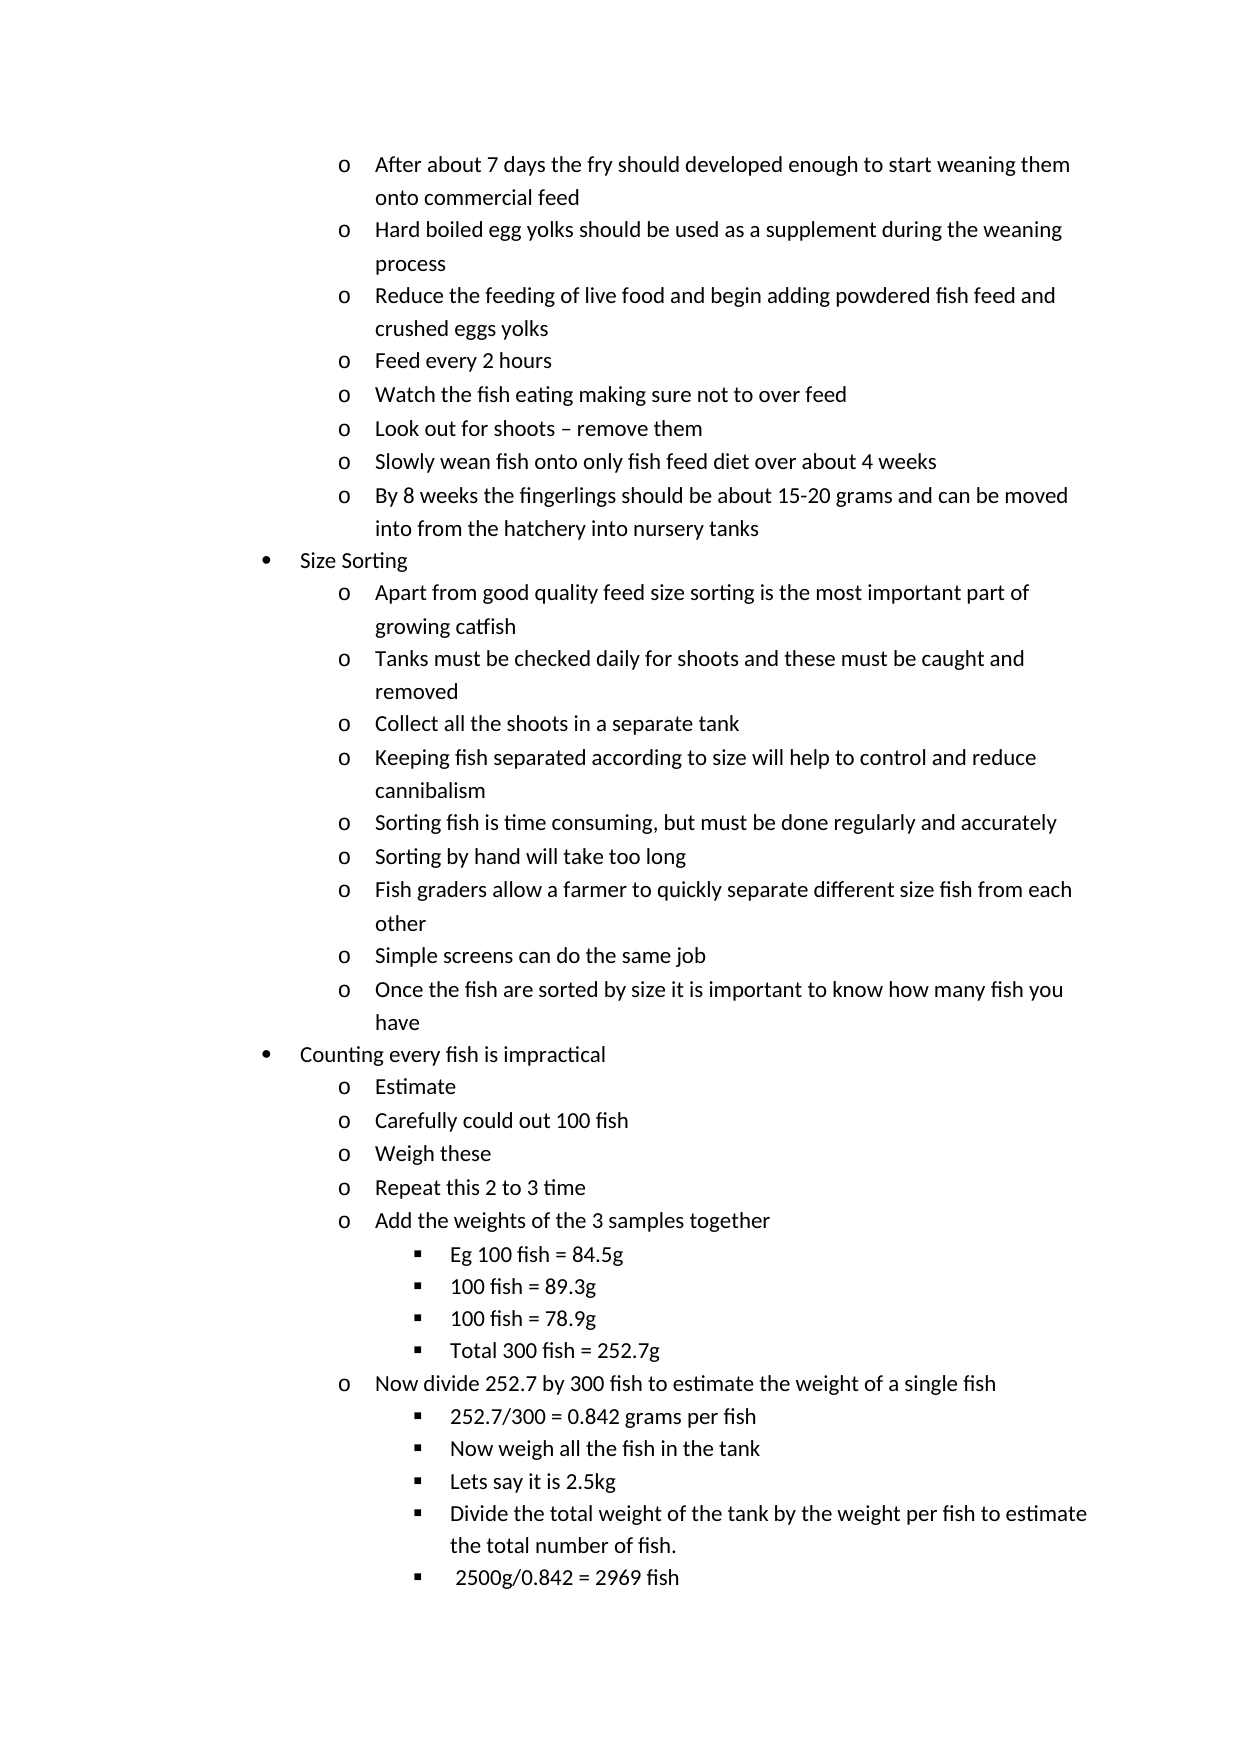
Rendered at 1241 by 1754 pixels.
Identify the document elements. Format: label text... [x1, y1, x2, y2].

list By 8 weeks the fingerlings should be about 15-20 grams and can be moved into from the hatchery into nursery tanks [337, 481, 1090, 542]
list 252.7/300 = 0.842 grams per fish [412, 1402, 1090, 1430]
list Feed every 2 hours [337, 347, 1090, 376]
list 2500g/0.842 = 2969 fish [412, 1563, 1090, 1591]
list Repeat this 2 to 3 time [337, 1173, 1090, 1202]
list Simple screens can do the same job [337, 941, 1090, 970]
list Reduce the feeding of live food and begin adding powdered fish feed and crushed eggs yolks [337, 281, 1090, 342]
list Slowly wean fish onto only fish feed diet over about 4 weeks [337, 447, 1090, 476]
list Fish graders allow a farmer to quickly separate different size fish from each other [337, 876, 1090, 937]
list Lets say it is 2.5kg [412, 1467, 1090, 1495]
list Carefully could out 100 fish [337, 1106, 1090, 1135]
list Eg 100 fish = 84.5g [412, 1240, 1090, 1268]
list Apart from good quality feed size sorting is the most important part of growing catfish [337, 578, 1090, 640]
list Total 300 fish = 252.7g [412, 1337, 1090, 1365]
list Sorting by hand will take too long [337, 842, 1090, 871]
list Collect all the shoots in a separate tank [337, 709, 1090, 739]
list Sorting fish is time consuming, but must be done regularly and accurately [337, 808, 1090, 838]
list Hard boiled egg yolks should be used as a supplement during the weaning process [337, 216, 1090, 277]
list Watch the fish eating making sure not to over feed [337, 380, 1090, 409]
list Divide the total weight of the tank by the weight per fish to estimate the total number of fish. [412, 1499, 1090, 1559]
list Size Sorting [262, 546, 1090, 574]
list 100 fish = 78.9g [412, 1304, 1090, 1332]
list Now weigh all the fish in the tank [412, 1434, 1090, 1463]
list Look out for shoots – remove them [337, 414, 1090, 443]
list Keeping fish separated according to size will help to control and reduce cannibalism [337, 743, 1090, 804]
list 100 fish = 89.3g [412, 1272, 1090, 1300]
list Add the weights of the 3 samples together [337, 1207, 1090, 1236]
list Estimate [337, 1072, 1090, 1102]
list Tanks must be checked daily for shoots and these must be caught and removed [337, 644, 1090, 705]
list After about 7 days the fry should developed enough to start weaning them onto commercial feed [337, 150, 1090, 211]
list Weigh these [337, 1139, 1090, 1169]
list Now divide 252.7 by 300 fish to estimate the weight of a single fish [337, 1369, 1090, 1398]
list Counting every fish is impractical [262, 1040, 1090, 1068]
list Once the fish are sorted by size it is important to know how many fish you have [337, 975, 1090, 1036]
